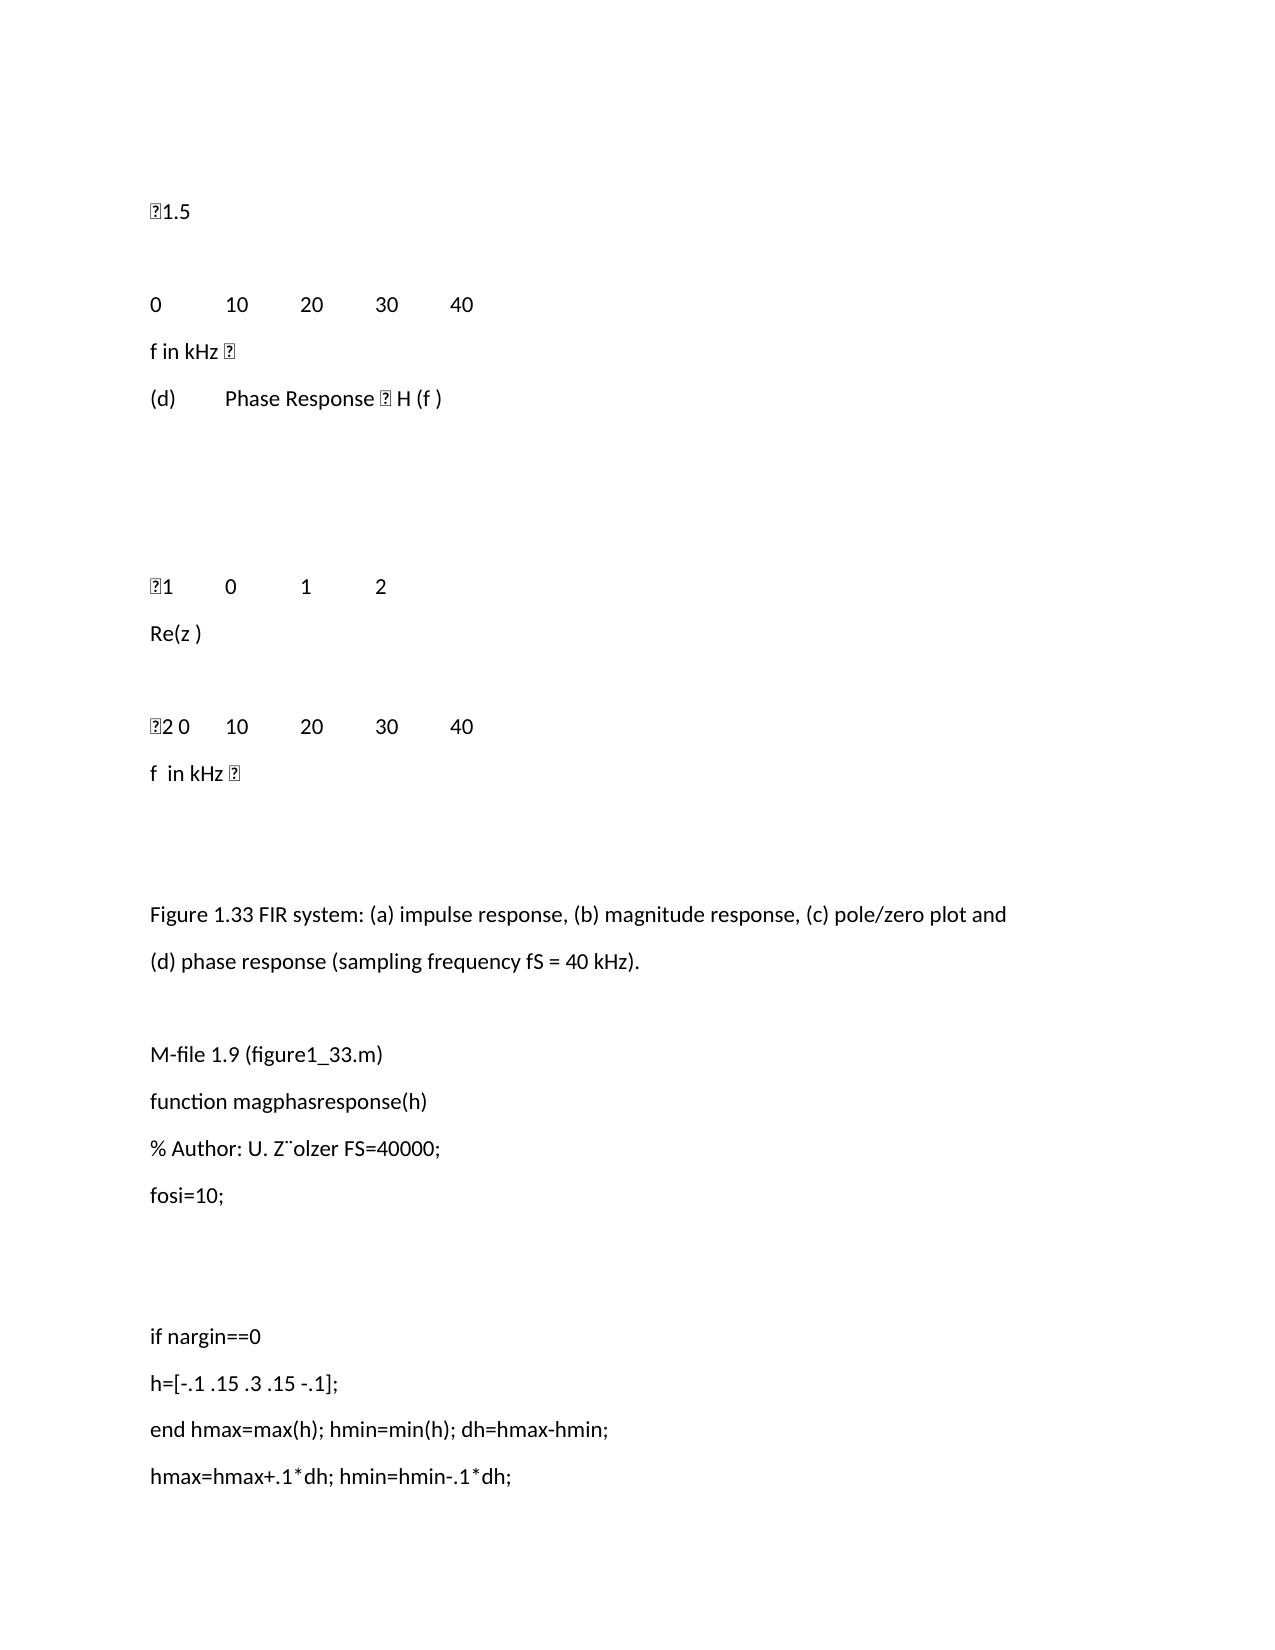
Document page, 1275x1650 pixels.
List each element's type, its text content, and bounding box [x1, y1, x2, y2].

text f in kHz  [150, 759, 1125, 787]
text h=[-.1 .15 .3 .15 -.1]; [150, 1369, 1125, 1397]
text end hmax=max(h); hmin=min(h); dh=hmax-hmin; [150, 1416, 1125, 1444]
text function magphasresponse(h) [150, 1087, 1125, 1116]
text Re(z ) [150, 619, 1125, 647]
text % Author: U. Z¨olzer FS=40000; [150, 1134, 1125, 1162]
text if nargin==0 [150, 1322, 1125, 1350]
text 1.5 [150, 197, 1125, 225]
text 1 0 1 2 [150, 572, 1125, 600]
text hmax=hmax+.1*dh; hmin=hmin-.1*dh; [150, 1462, 1125, 1491]
text fosi=10; [150, 1181, 1125, 1209]
text (d) phase response (sampling frequency fS = 40 kHz). [150, 947, 1125, 975]
text M-file 1.9 (figure1_33.m) [150, 1041, 1125, 1069]
text (d) Phase Response  H (f ) [150, 384, 1125, 412]
text f in kHz  [150, 337, 1125, 366]
text 0 10 20 30 40 [150, 291, 1125, 319]
text Figure 1.33 FIR system: (a) impulse response, (b) magnitude response, (c) pole/zero plot and [150, 900, 1125, 928]
text 2 0 10 20 30 40 [150, 712, 1125, 741]
